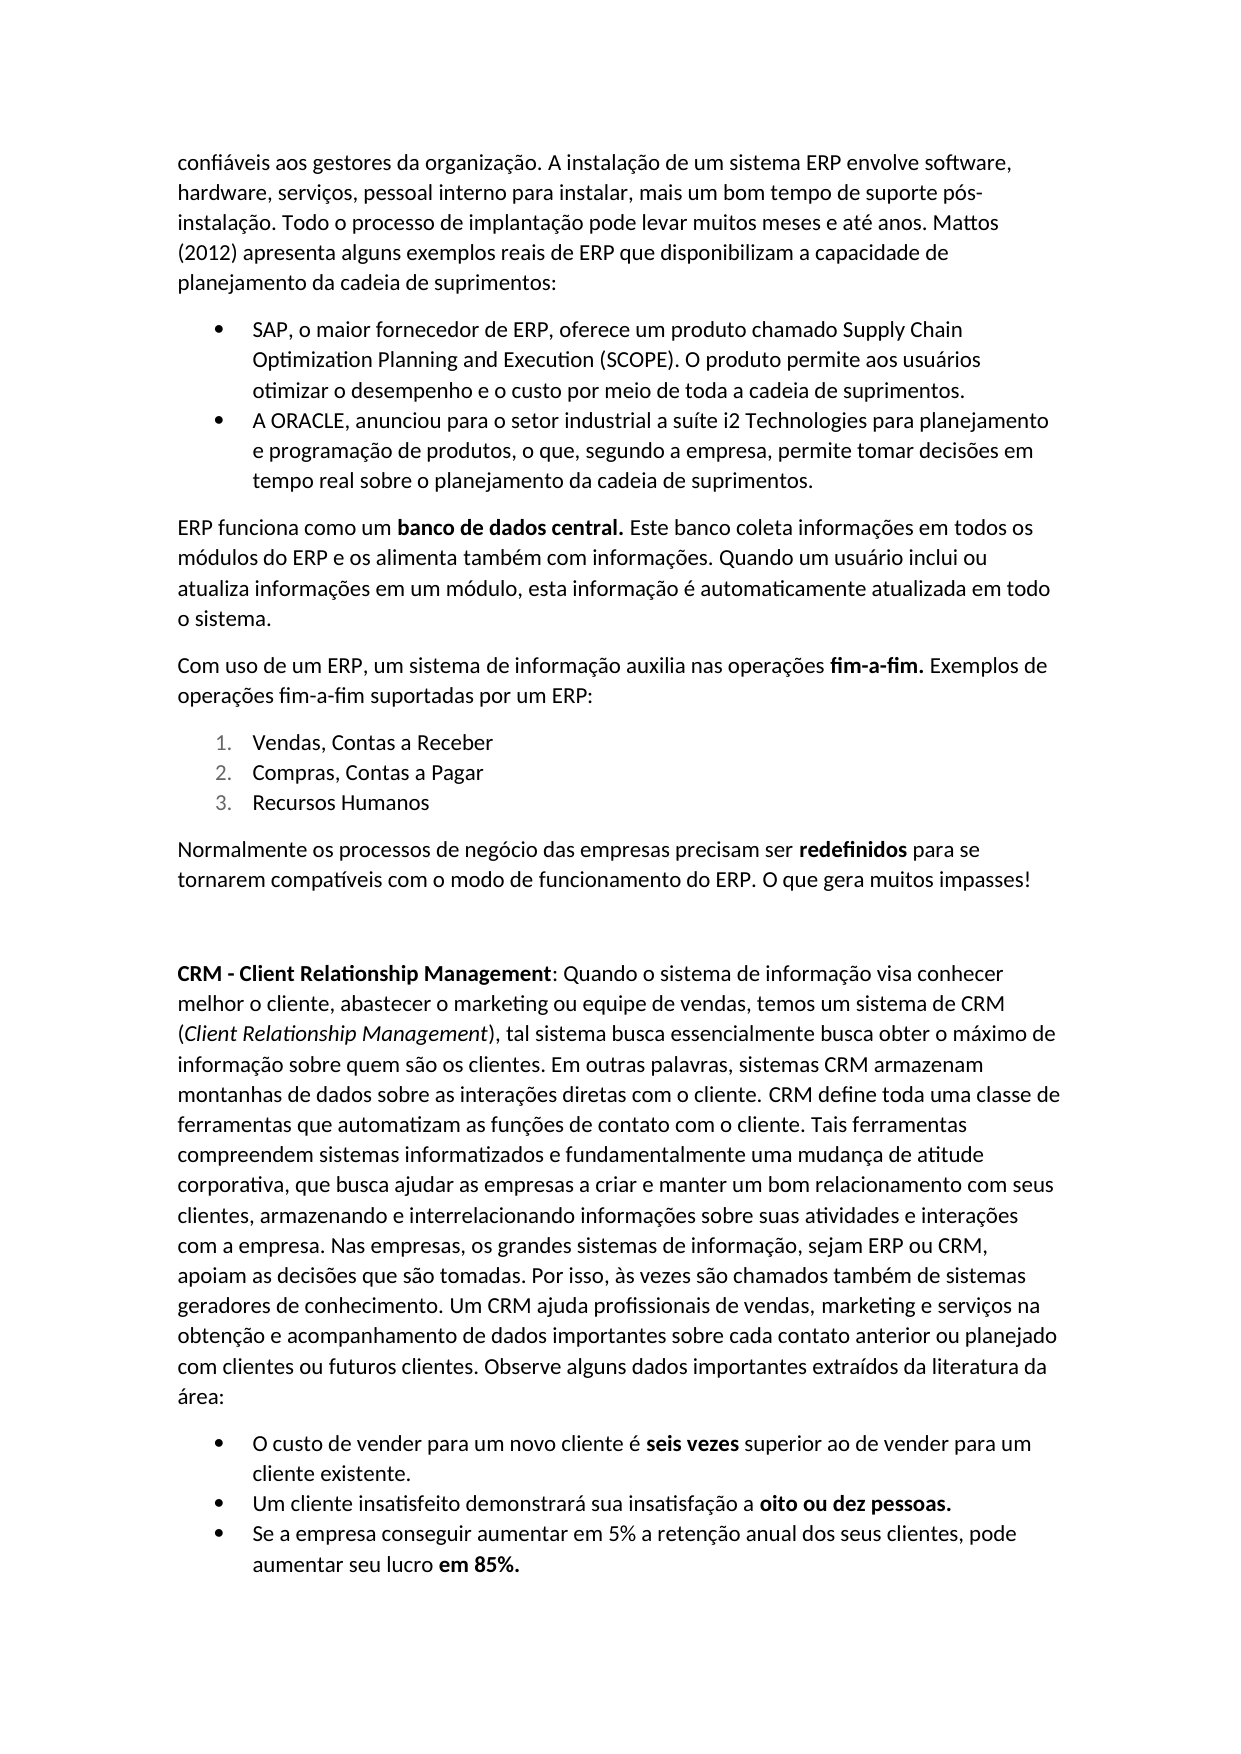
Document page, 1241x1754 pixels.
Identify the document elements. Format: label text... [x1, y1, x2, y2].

list Compras, Contas a Pagar [215, 758, 1063, 786]
text Com uso de um ERP, um sistema de informação auxilia nas operações fim-a-fim. Exemplos de operações fim-a-fim suportadas por um ERP: [177, 651, 1063, 709]
text Normalmente os processos de negócio das empresas precisam ser redefinidos para se tornarem compatíveis com o modo de funcionamento do ERP. O que gera muitos impasses! [177, 835, 1063, 893]
list Vendas, Contas a Receber [215, 728, 1063, 756]
list Um cliente insatisfeito demonstrará sua insatisfação a oito ou dez pessoas. [215, 1489, 1063, 1517]
list Recursos Humanos [215, 788, 1063, 816]
list Se a empresa conseguir aumentar em 5% a retenção anual dos seus clientes, pode aumentar seu lucro em 85%. [215, 1519, 1063, 1578]
list SAP, o maior fornecedor de ERP, oferece um produto chamado Supply Chain Optimization Planning and Execution (SCOPE). O produto permite aos usuários otimizar o desempenho e o custo por meio de toda a cadeia de suprimentos. [215, 315, 1063, 404]
list A ORACLE, anunciou para o setor industrial a suíte i2 Technologies para planejamento e programação de produtos, o que, segundo a empresa, permite tomar decisões em tempo real sobre o planejamento da cadeia de suprimentos. [215, 406, 1063, 494]
text CRM - Client Relationship Management: Quando o sistema de informação visa conhecer melhor o cliente, abastecer o marketing ou equipe de vendas, temos um sistema de CRM (Client Relationship Management), tal sistema busca essencialmente busca obter o máximo de informação sobre quem são os clientes. Em outras palavras, sistemas CRM armazenam montanhas de dados sobre as interações diretas com o cliente. CRM define toda uma classe de ferramentas que automatizam as funções de contato com o cliente. Tais ferramentas compreendem sistemas informatizados e fundamentalmente uma mudança de atitude corporativa, que busca ajudar as empresas a criar e manter um bom relacionamento com seus clientes, armazenando e interrelacionando informações sobre suas atividades e interações com a empresa. Nas empresas, os grandes sistemas de informação, sejam ERP ou CRM, apoiam as decisões que são tomadas. Por isso, às vezes são chamados também de sistemas geradores de conhecimento. Um CRM ajuda profissionais de vendas, marketing e serviços na obtenção e acompanhamento de dados importantes sobre cada contato anterior ou planejado com clientes ou futuros clientes. Observe alguns dados importantes extraídos da literatura da área: [177, 959, 1063, 1410]
text ERP funciona como um banco de dados central. Este banco coleta informações em todos os módulos do ERP e os alimenta também com informações. Quando um usuário inclui ou atualiza informações em um módulo, esta informação é automaticamente atualizada em todo o sistema. [177, 513, 1063, 632]
list O custo de vender para um novo cliente é seis vezes superior ao de vender para um cliente existente. [215, 1429, 1063, 1487]
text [177, 148, 1063, 296]
